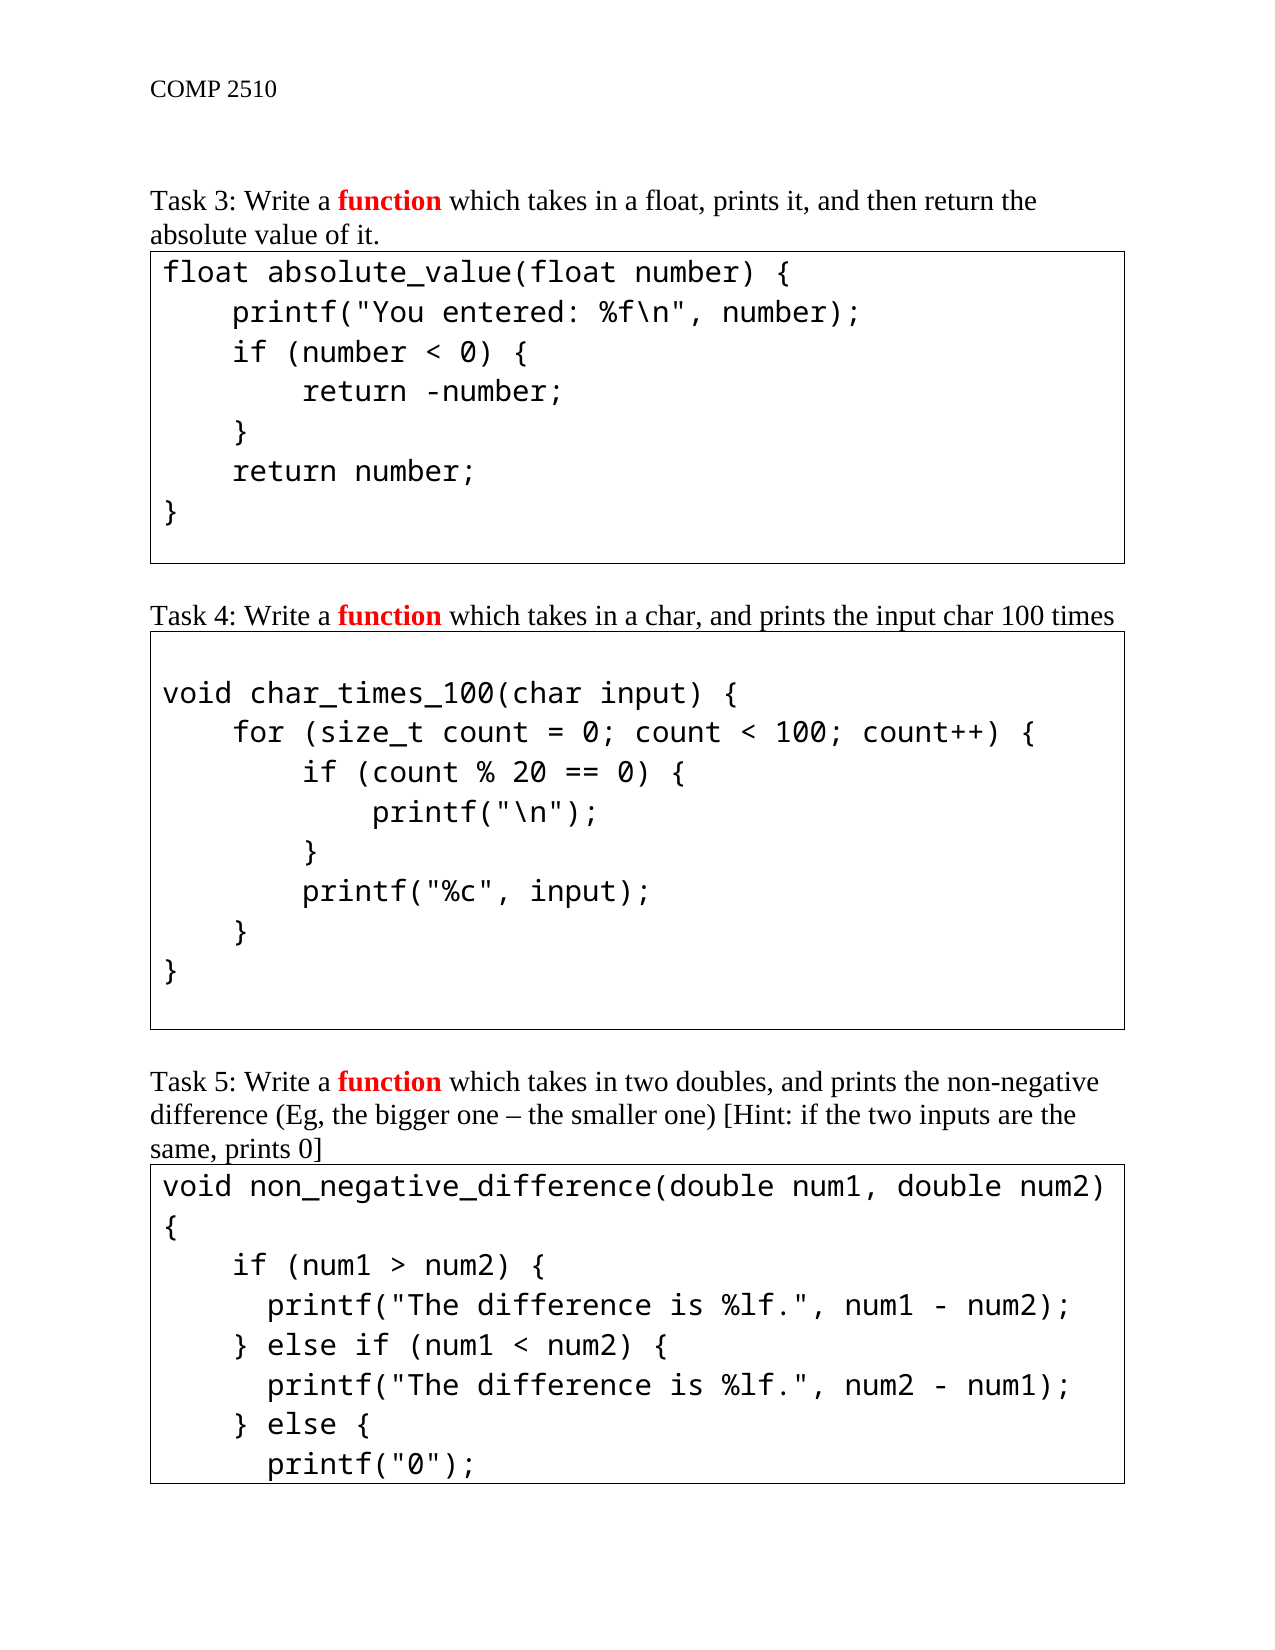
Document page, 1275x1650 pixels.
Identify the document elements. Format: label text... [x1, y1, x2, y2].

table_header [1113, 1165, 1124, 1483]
text Task 3: Write a function which takes in a float, prints it, and then return the absolute value of it. [150, 183, 1125, 251]
text Task 5: Write a function which takes in two doubles, and prints the non-negative difference (Eg, the bigger one – the smaller one) [Hint: if the two inputs are the same, prints 0] [150, 1064, 1125, 1164]
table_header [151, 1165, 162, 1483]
text Task 4: Write a function which takes in a char, and prints the input char 100 times [150, 598, 1125, 631]
